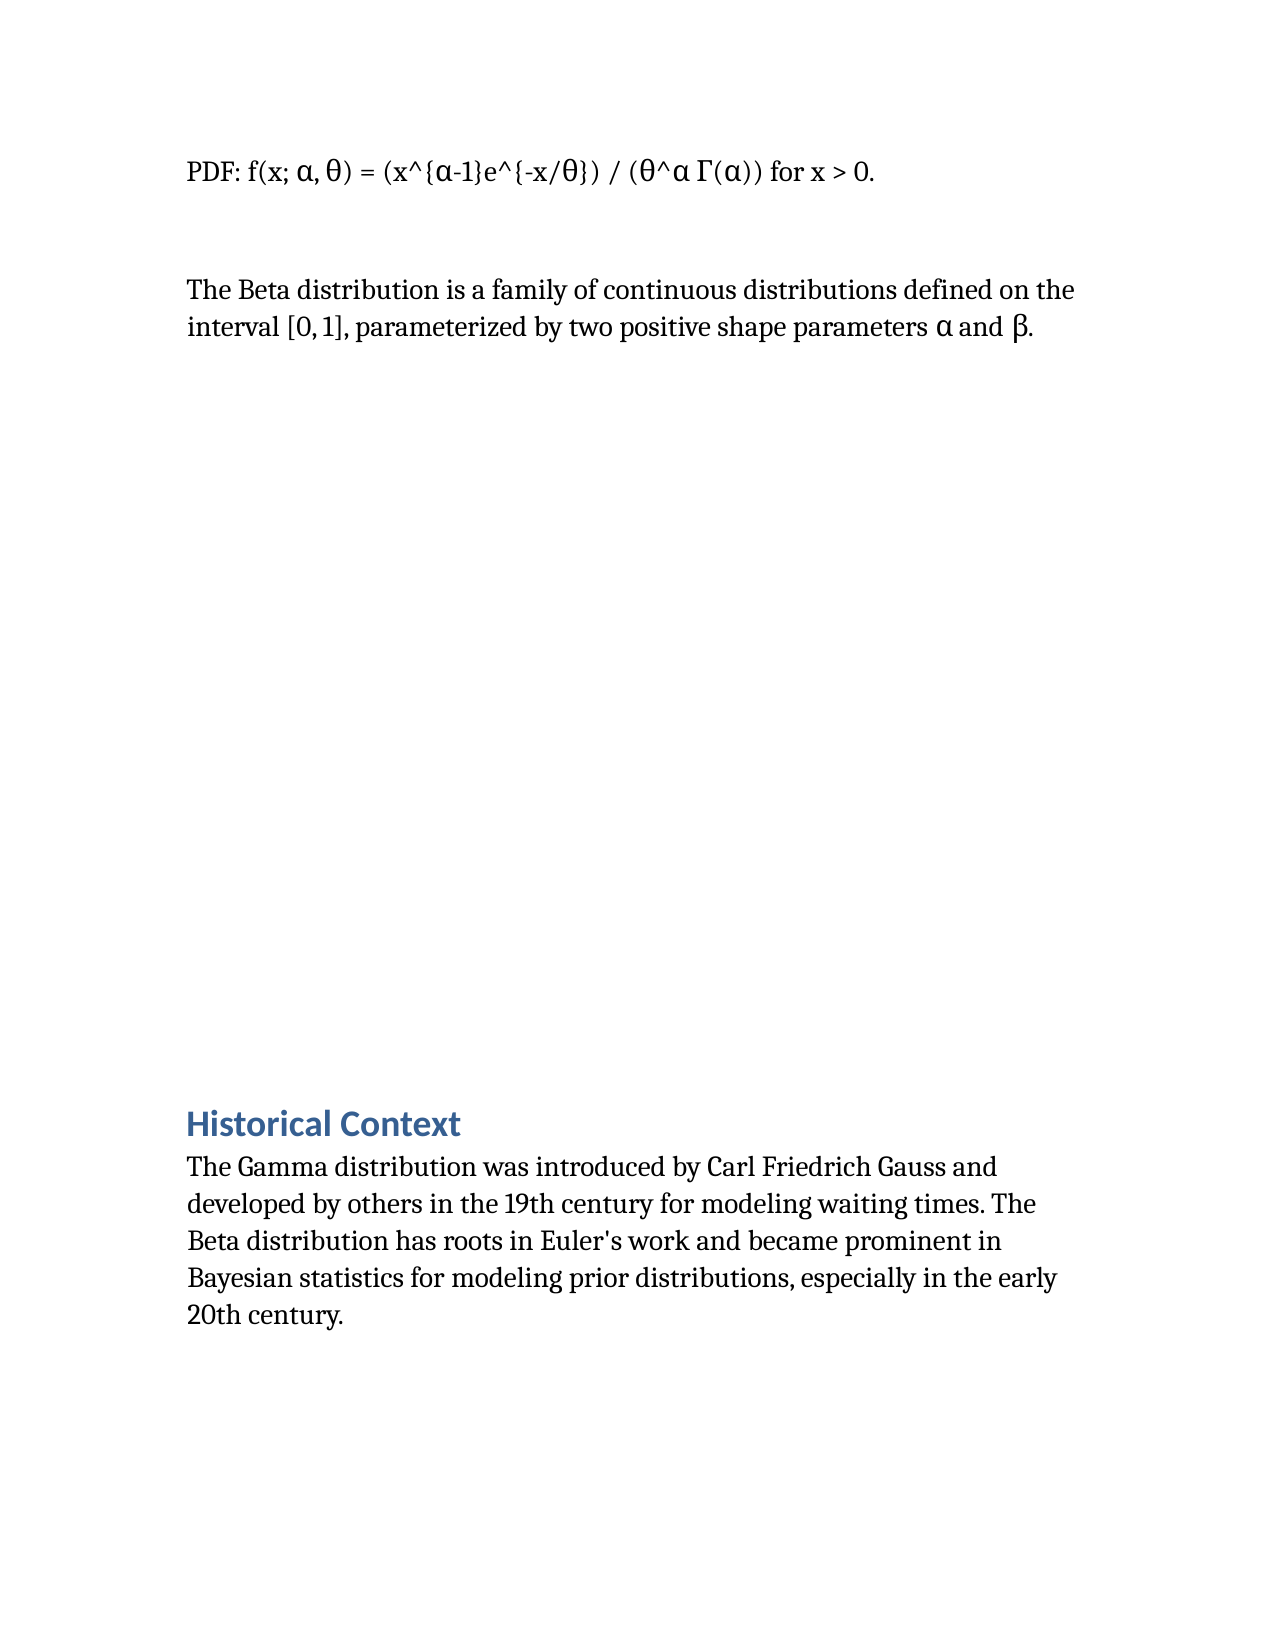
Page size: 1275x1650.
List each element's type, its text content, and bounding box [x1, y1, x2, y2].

subtitle Historical Context [186, 1100, 1087, 1146]
text PDF: f(x; α, θ) = (x^{α-1}e^{-x/θ}) / (θ^α Γ(α)) for x > 0. [186, 155, 1087, 188]
text The Gamma distribution was introduced by Carl Friedrich Gauss and developed by others in the 19th century for modeling waiting times. The Beta distribution has roots in Euler's work and became prominent in Bayesian statistics for modeling prior distributions, especially in the early 20th century. [186, 1150, 1087, 1332]
text The Beta distribution is a family of continuous distributions defined on the interval [0, 1], parameterized by two positive shape parameters α and β. [186, 273, 1087, 343]
